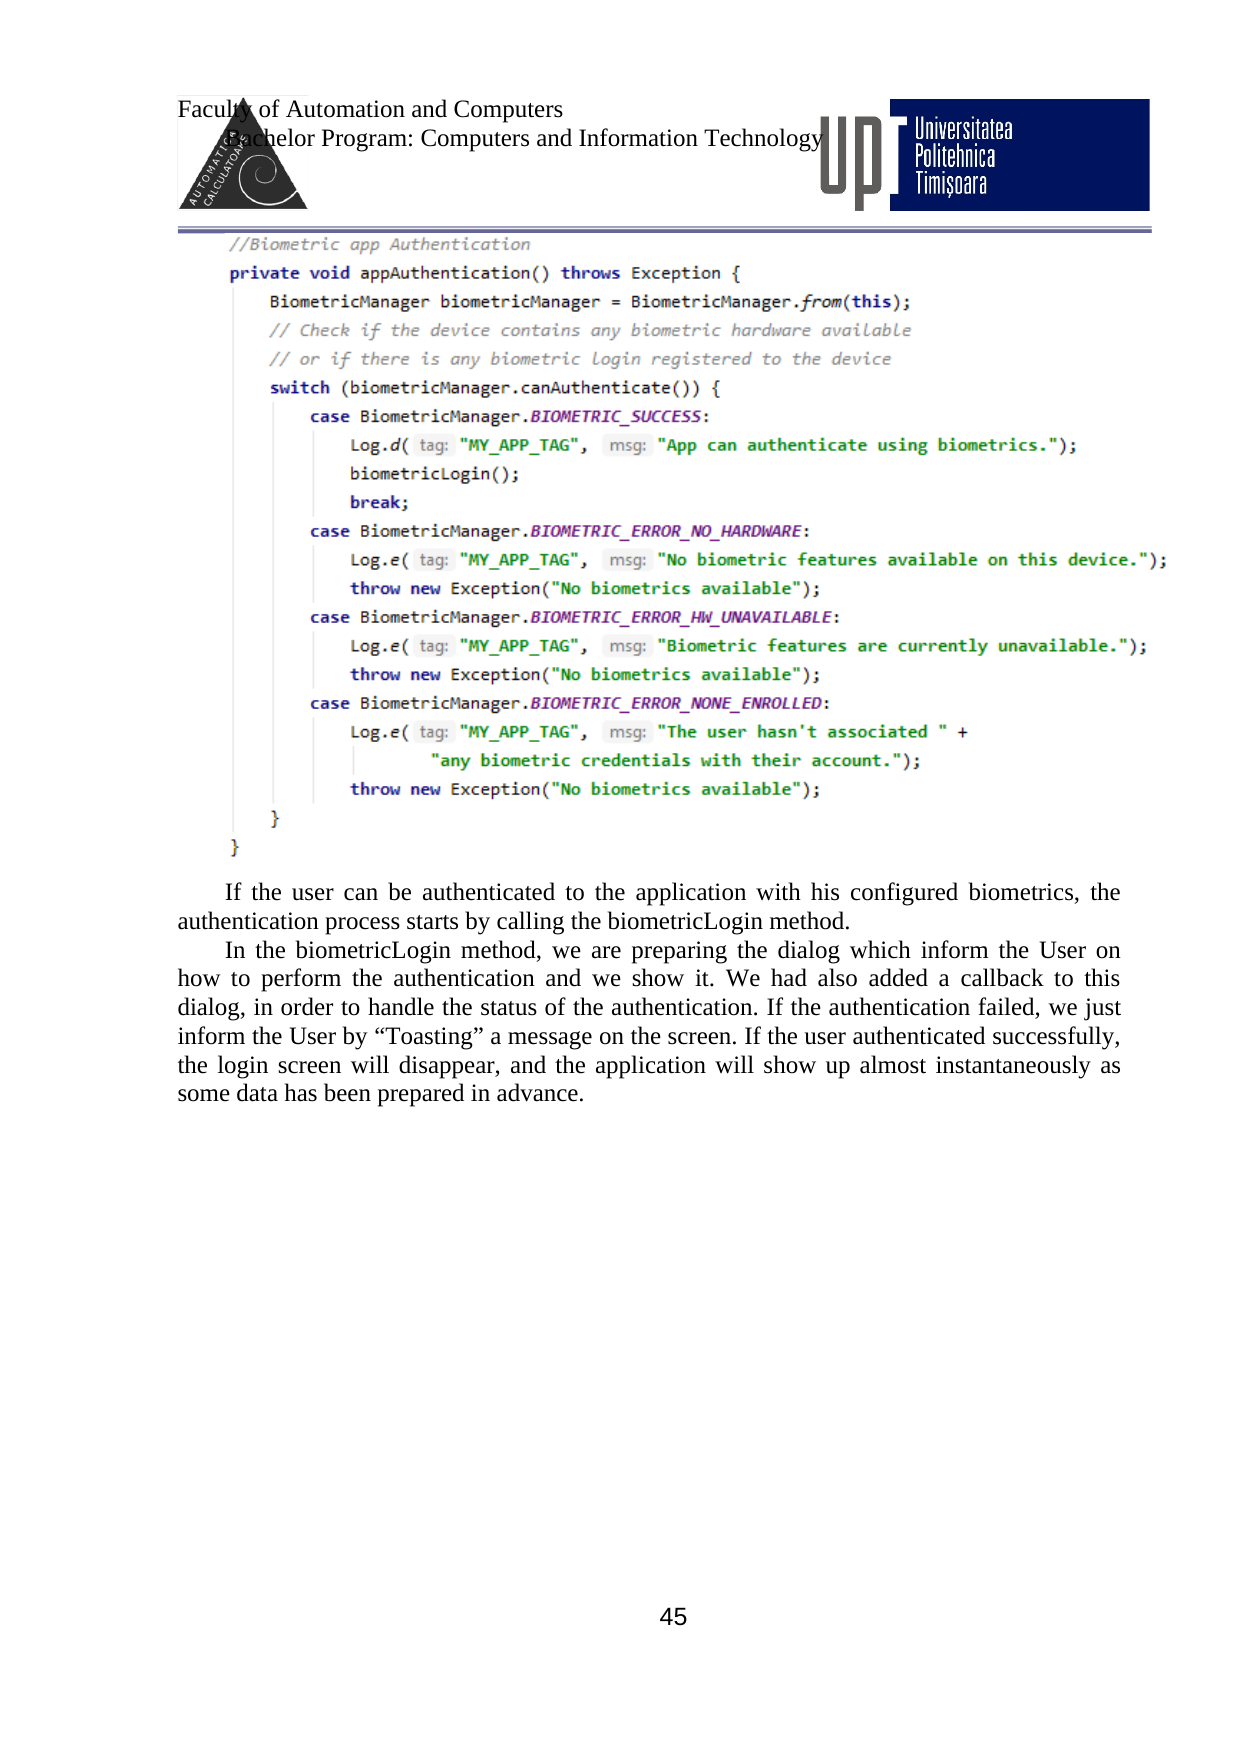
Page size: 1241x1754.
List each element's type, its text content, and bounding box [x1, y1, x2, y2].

picture [820, 99, 1150, 211]
text If the user can be authenticated to the application with his configured biometrics, the authentication process starts by calling the biometricLogin method. [177, 877, 1122, 935]
picture [177, 95, 309, 211]
picture [177, 225, 1170, 861]
text In the biometricLogin method, we are preparing the dialog which inform the User on how to perform the authentication and we show it. We had also added a callback to this dialog, in order to handle the status of the authentication. If the authentication failed, we just inform the User by “Toasting” a message on the screen. If the user authenticated successfully, the login screen will disappear, and the application will show up almost instantaneously as some data has been prepared in advance. [177, 935, 1122, 1107]
